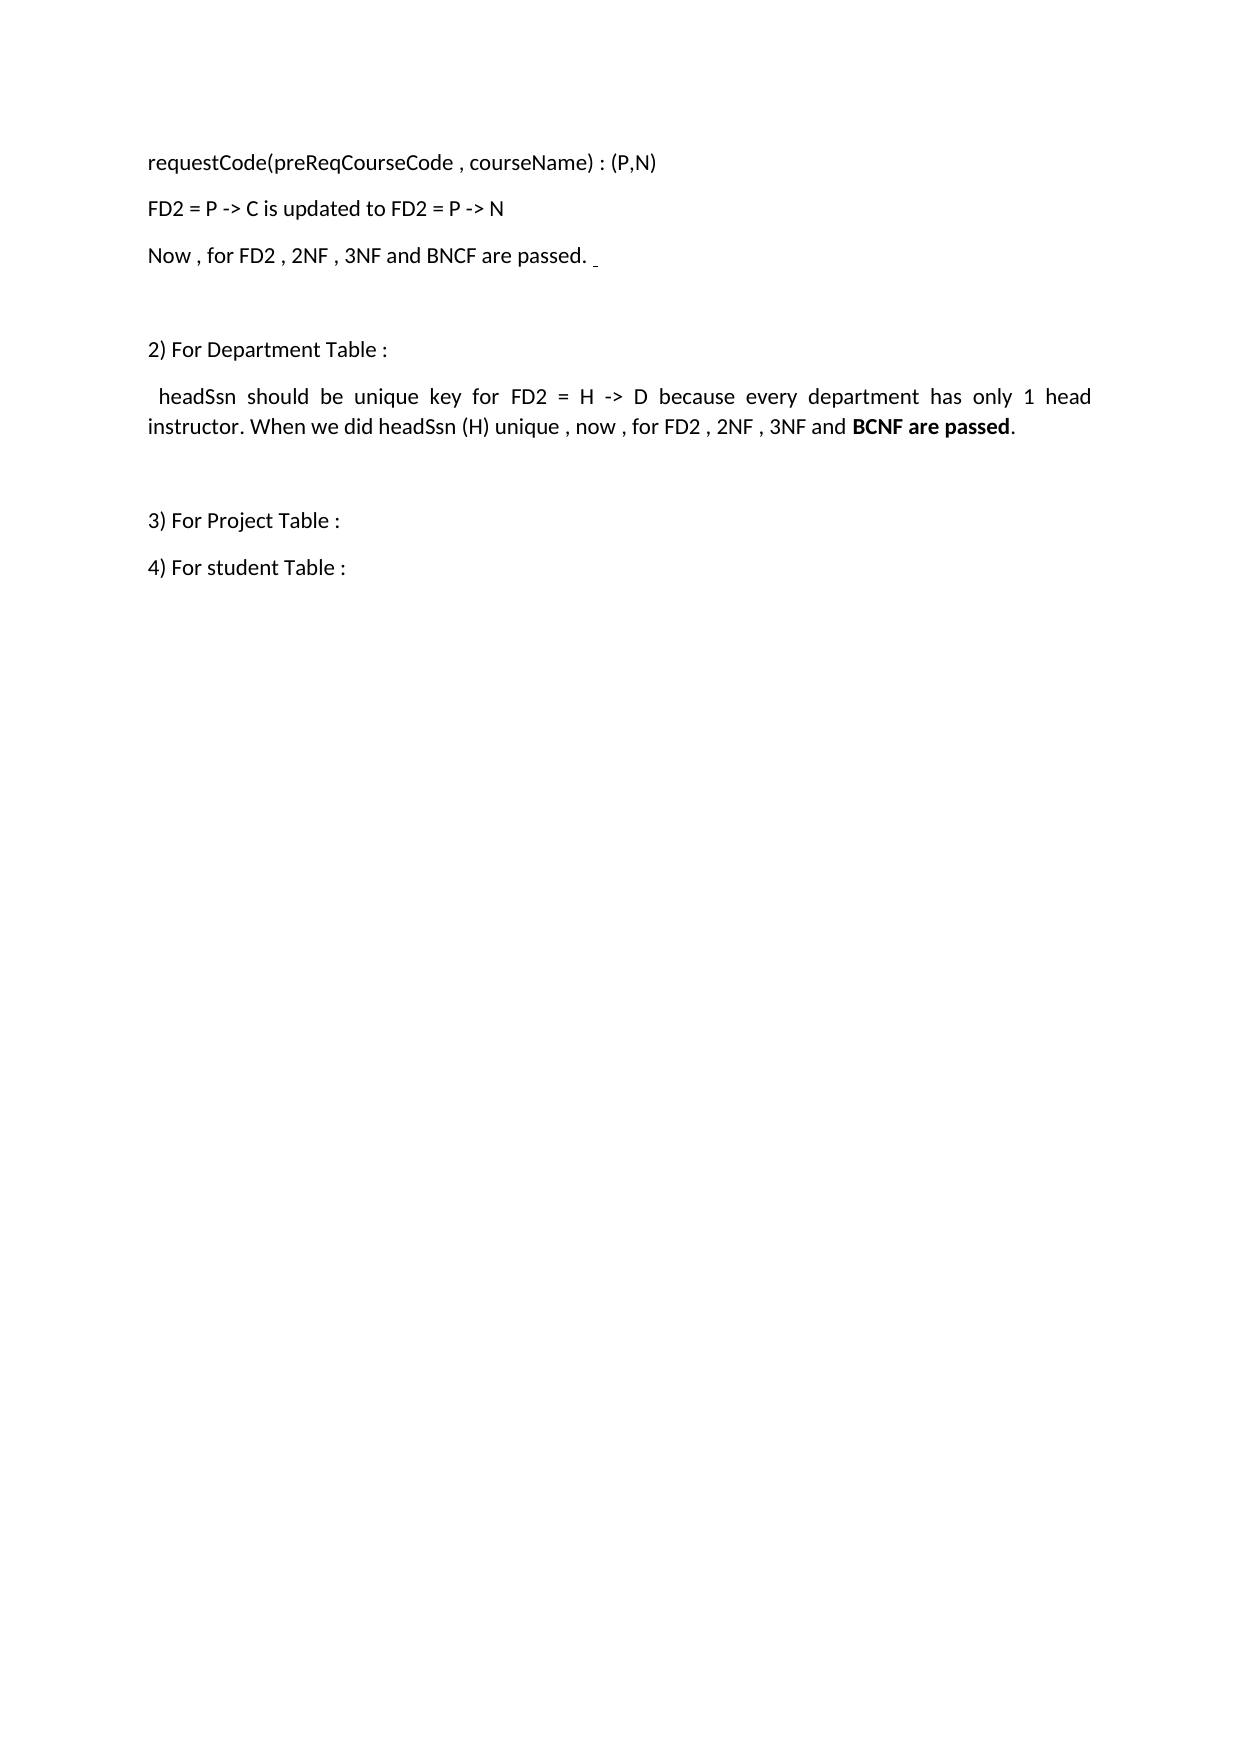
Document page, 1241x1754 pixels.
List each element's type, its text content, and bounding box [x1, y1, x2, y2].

text 3) For Project Table : [148, 506, 1093, 534]
text headSsn should be unique key for FD2 = H -> D because every department has only 1 head instructor. When we did headSsn (H) unique , now , for FD2 , 2NF , 3NF and BCNF are passed. [148, 382, 1093, 440]
text FD2 = P -> C is updated to FD2 = P -> N [148, 194, 1093, 222]
text 2) For Department Table : [148, 335, 1093, 363]
text requestCode(preReqCourseCode , courseName) : (P,N) [148, 148, 1093, 176]
text 4) For student Table : [148, 553, 1093, 581]
text Now , for FD2 , 2NF , 3NF and BNCF are passed. [148, 241, 1093, 269]
